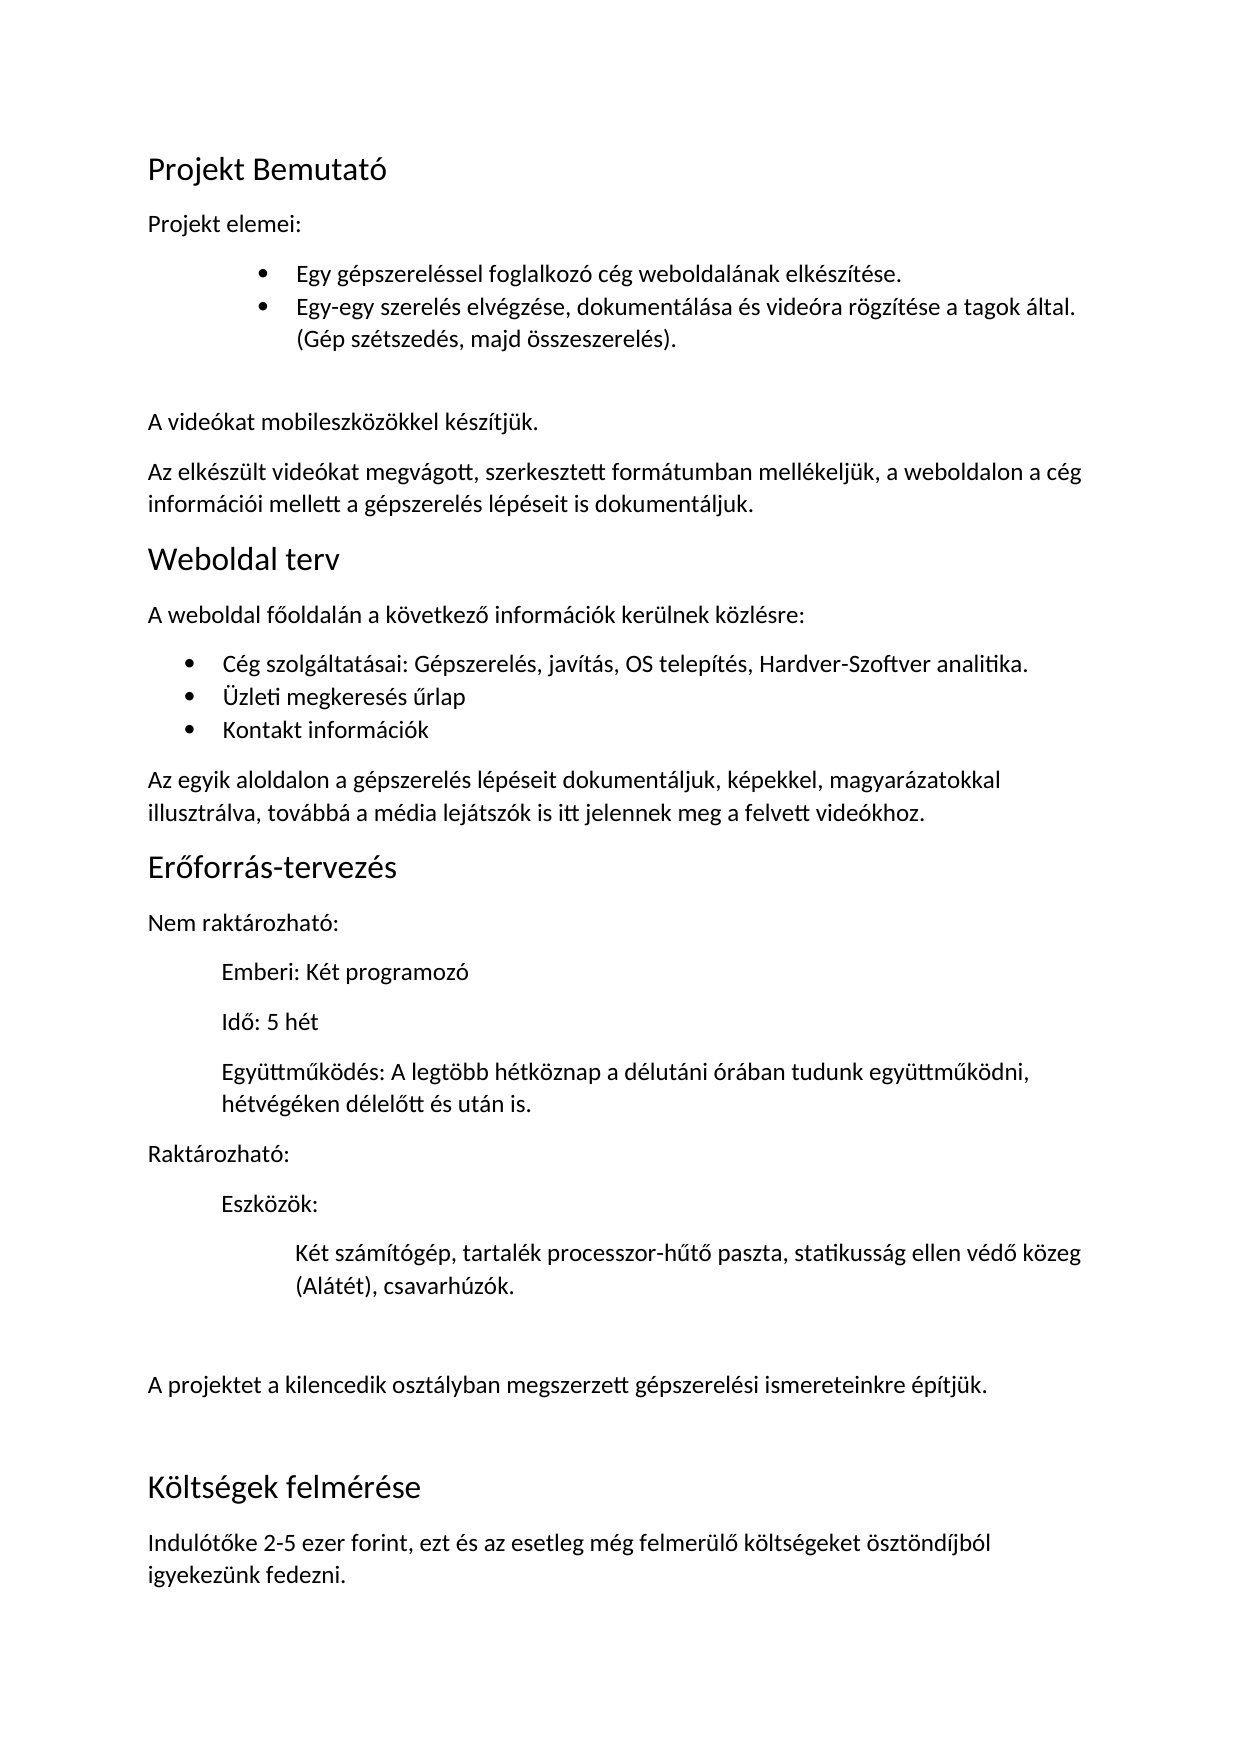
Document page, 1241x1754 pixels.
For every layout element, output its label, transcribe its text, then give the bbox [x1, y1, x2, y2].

text Erőforrás-tervezés [148, 846, 1093, 887]
text Az egyik aloldalon a gépszerelés lépéseit dokumentáljuk, képekkel, magyarázatokkal illusztrálva, továbbá a média lejátszók is itt jelennek meg a felvett videókhoz. [148, 764, 1093, 827]
text Az elkészült videókat megvágott, szerkesztett formátumban mellékeljük, a weboldalon a cég információi mellett a gépszerelés lépéseit is dokumentáljuk. [148, 456, 1093, 519]
text Együttműködés: A legtöbb hétköznap a délutáni órában tudunk együttműködni, hétvégéken délelőtt és után is. [221, 1056, 1093, 1119]
text Emberi: Két programozó [148, 957, 1093, 987]
text Weboldal terv [148, 538, 1093, 579]
text A projektet a kilencedik osztályban megszerzett gépszerelési ismereteinkre építjük. [148, 1369, 1093, 1400]
list Egy gépszereléssel foglalkozó cég weboldalának elkészítése. [258, 258, 1093, 288]
list Egy-egy szerelés elvégzése, dokumentálása és videóra rögzítése a tagok által. (Gép szétszedés, majd összeszerelés). [258, 291, 1093, 354]
text Raktározható: [148, 1138, 1093, 1169]
text A weboldal főoldalán a következő információk kerülnek közlésre: [148, 599, 1093, 629]
list Kontakt információk [185, 714, 1093, 745]
list Üzleti megkeresés űrlap [185, 681, 1093, 712]
text Nem raktározható: [148, 907, 1093, 937]
list Cég szolgáltatásai: Gépszerelés, javítás, OS telepítés, Hardver-Szoftver analitika. [185, 648, 1093, 679]
text A videókat mobileszközökkel készítjük. [148, 406, 1093, 437]
text Eszközök: [148, 1188, 1093, 1218]
text Idő: 5 hét [148, 1006, 1093, 1037]
text Projekt elemei: [148, 208, 1093, 239]
text Projekt Bemutató [148, 148, 1093, 188]
text Költségek felmérése [148, 1466, 1093, 1507]
text Indulótőke 2-5 ezer forint, ezt és az esetleg még felmerülő költségeket ösztöndíjból igyekezünk fedezni. [148, 1527, 1093, 1590]
text Két számítógép, tartalék processzor-hűtő paszta, statikusság ellen védő közeg (Alátét), csavarhúzók. [295, 1237, 1093, 1301]
